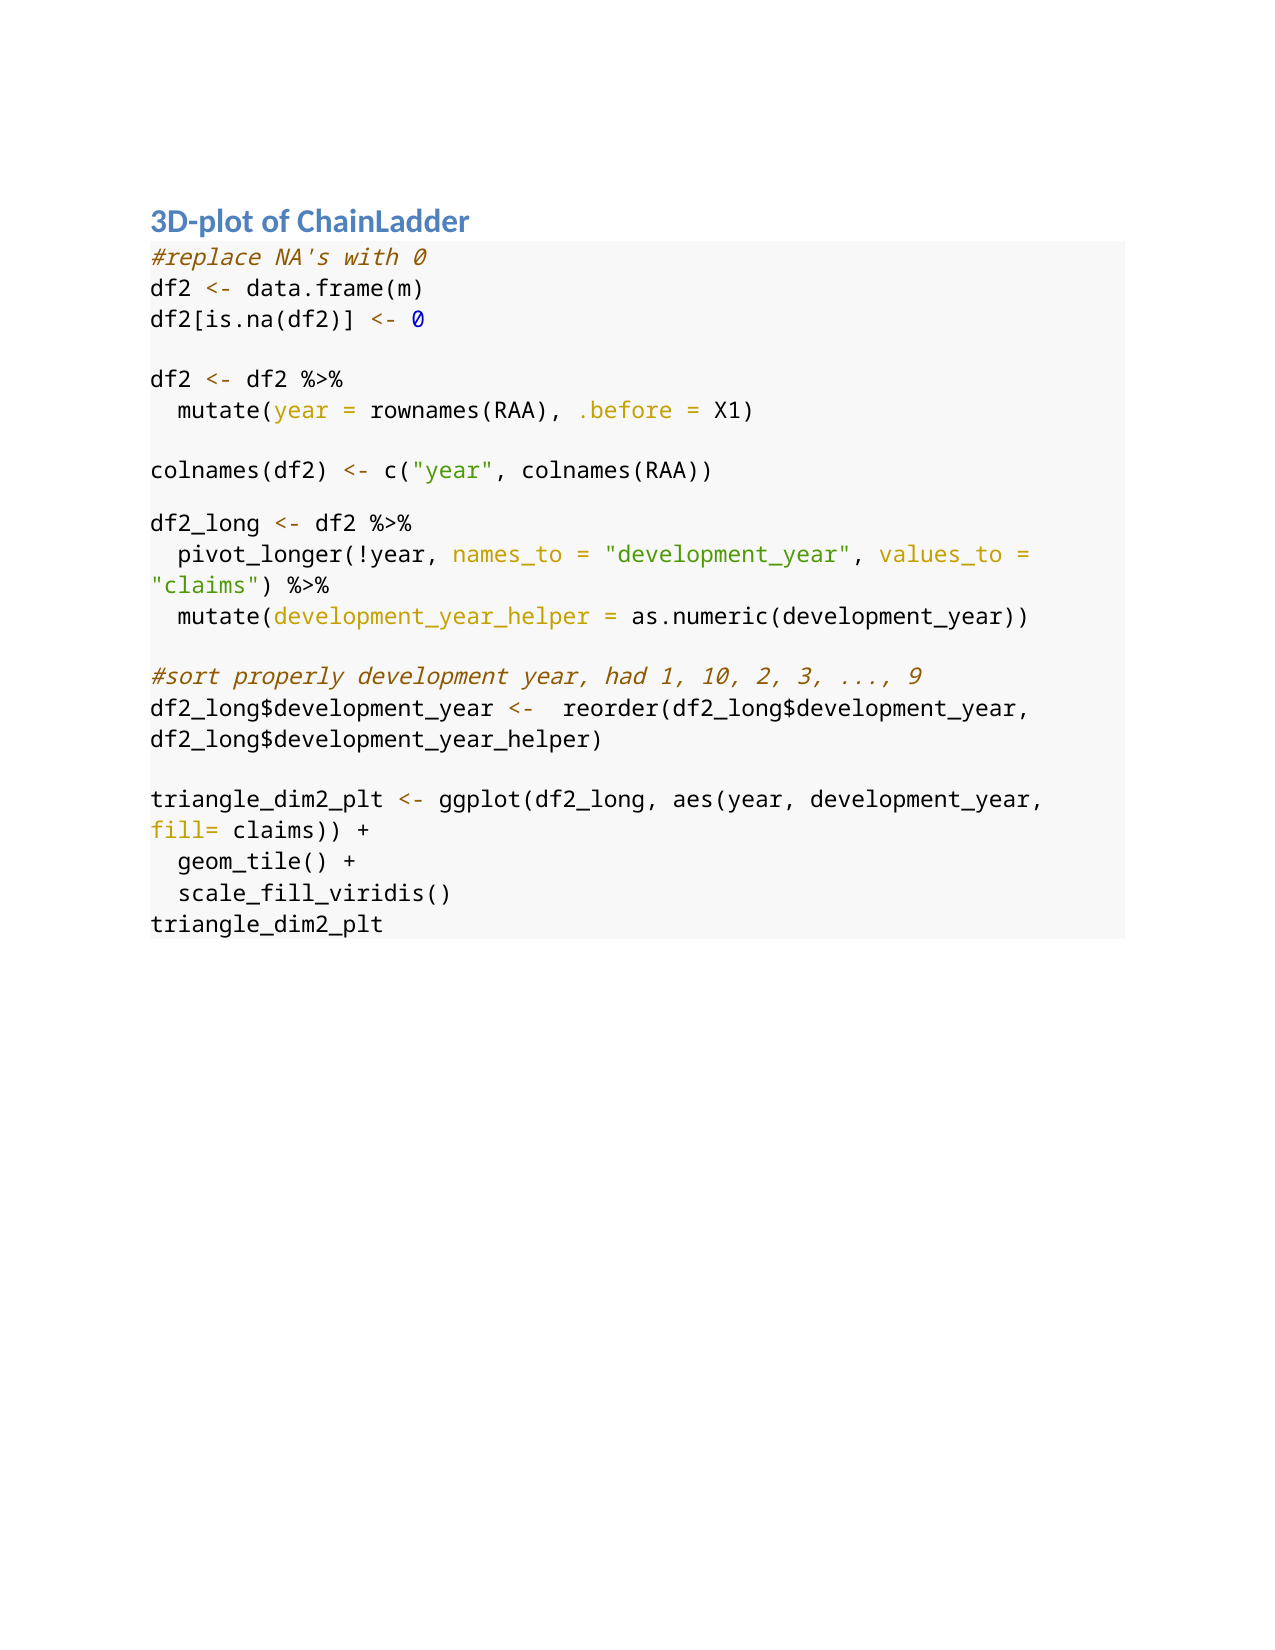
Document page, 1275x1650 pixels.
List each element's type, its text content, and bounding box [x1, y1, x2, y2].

text #replace NA's with 0 df2 <- data.frame(m) df2[is.na(df2)] <- 0 df2 <- df2 %>% mutate(year = rownames(RAA), .before = X1) colnames(df2) <- c("year", colnames(RAA)) [150, 241, 1125, 486]
text df2_long <- df2 %>% pivot_longer(!year, names_to = "development_year", values_to = "claims") %>% mutate(development_year_helper = as.numeric(development_year)) #sort properly development year, had 1, 10, 2, 3, ..., 9 df2_long$development_year <- reorder(df2_long$development_year, df2_long$development_year_helper) triangle_dim2_plt <- ggplot(df2_long, aes(year, development_year, fill= claims)) + geom_tile() + scale_fill_viridis() triangle_dim2_plt [150, 507, 1125, 939]
subtitle 3D-plot of ChainLadder [150, 200, 1125, 241]
